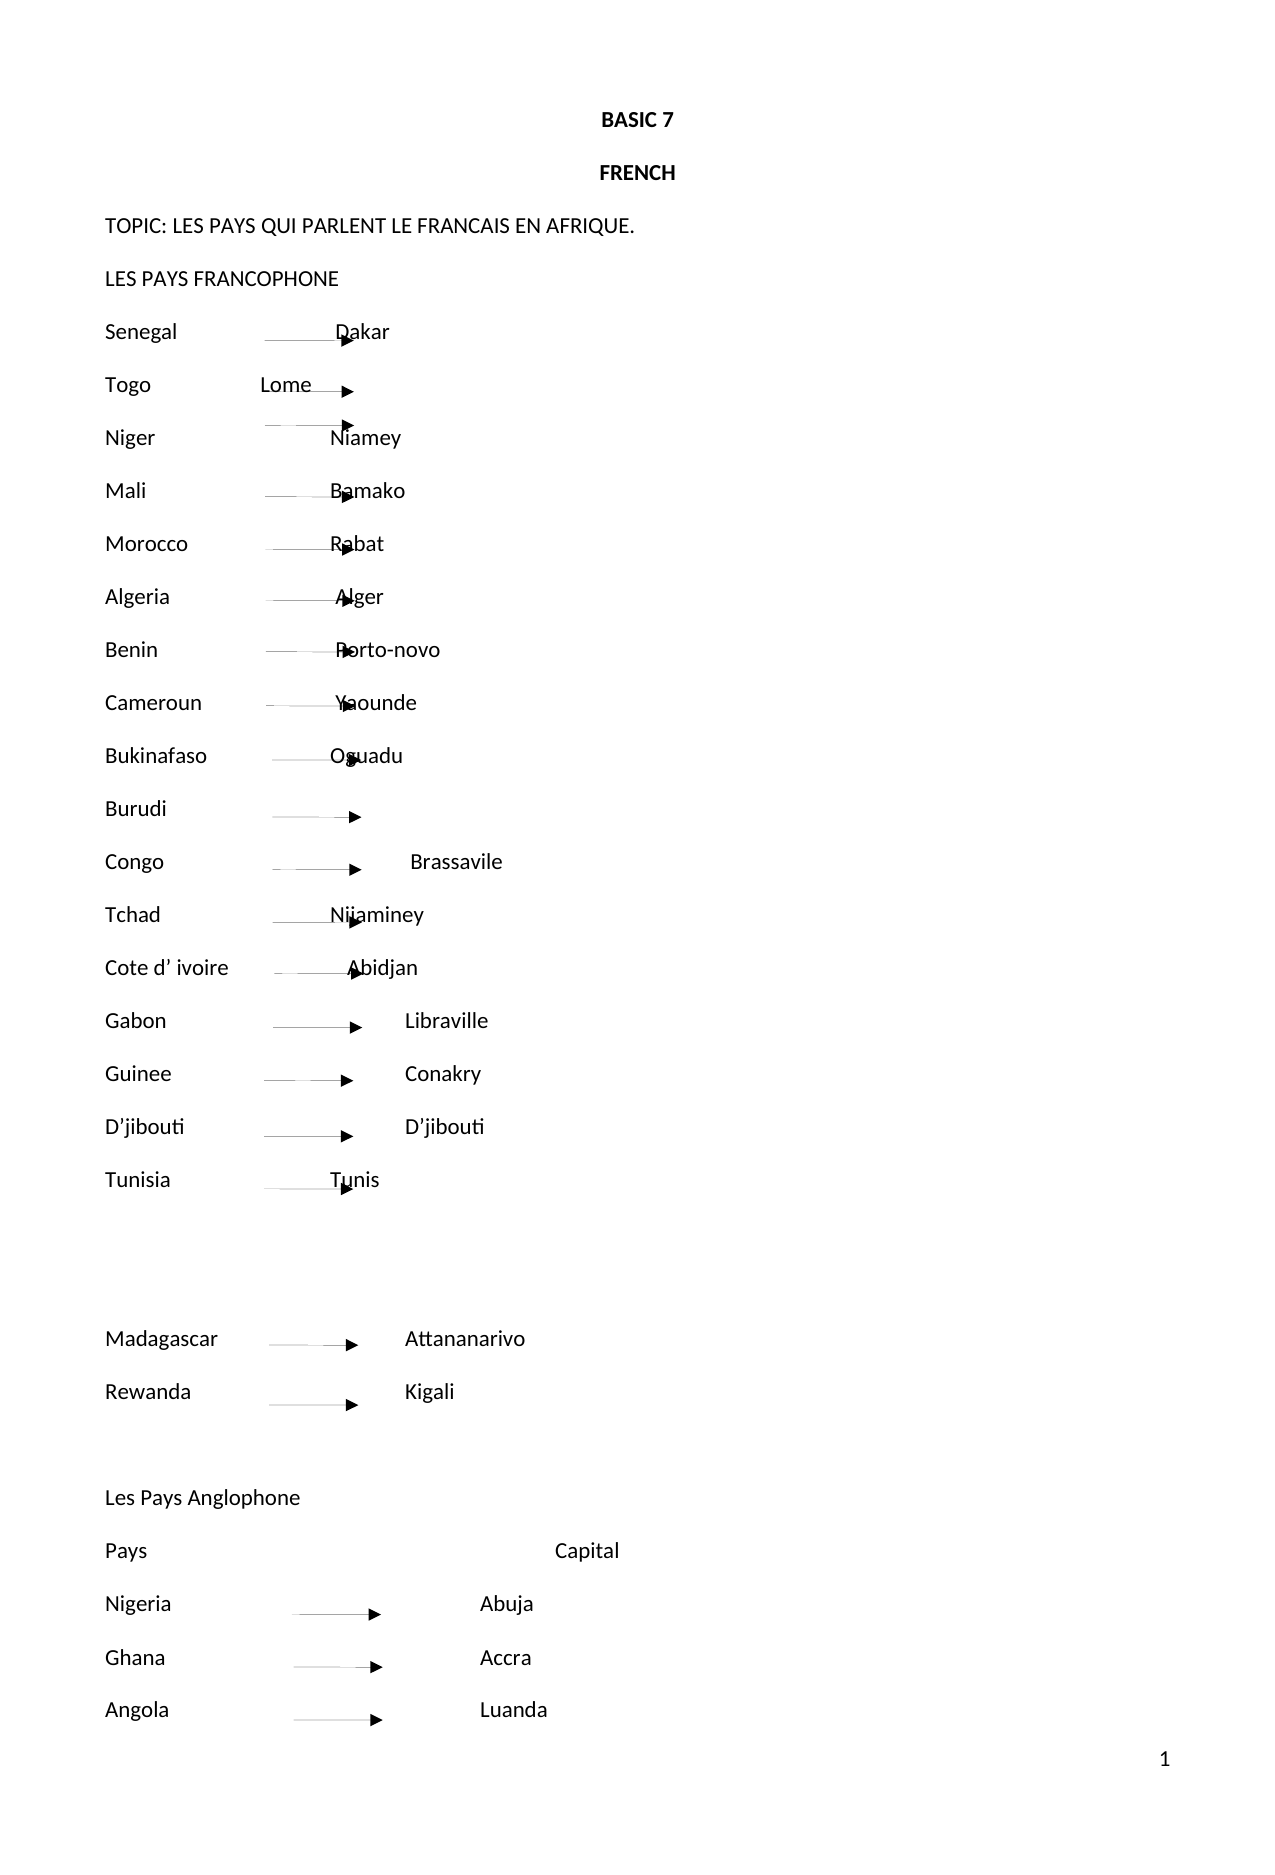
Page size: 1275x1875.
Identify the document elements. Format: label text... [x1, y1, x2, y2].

text Mali Bamako [105, 476, 1170, 504]
text Tunisia Tunis [105, 1165, 1170, 1193]
text Togo Lome [105, 370, 1170, 398]
text Gabon Libraville [105, 1006, 1170, 1034]
text Senegal Dakar [105, 317, 1170, 345]
text Benin Porto-novo [105, 635, 1170, 663]
text Angola Luanda [105, 1696, 1170, 1724]
text FRENCH [105, 158, 1170, 186]
text Burudi [105, 794, 1170, 822]
text Rewanda Kigali [105, 1377, 1170, 1406]
text Tchad Nijaminey [105, 900, 1170, 928]
text LES PAYS FRANCOPHONE [105, 264, 1170, 292]
text Nigeria Abuja [105, 1589, 1170, 1618]
text Cameroun Yaounde [105, 688, 1170, 716]
text D’jibouti D’jibouti [105, 1112, 1170, 1140]
text Ghana Accra [105, 1643, 1170, 1671]
text BASIC 7 [105, 105, 1170, 133]
text Guinee Conakry [105, 1059, 1170, 1087]
text Congo Brassavile [105, 847, 1170, 875]
text Niger Niamey [105, 423, 1170, 451]
text Morocco Rabat [105, 529, 1170, 557]
text TOPIC: LES PAYS QUI PARLENT LE FRANCAIS EN AFRIQUE. [105, 211, 1170, 239]
text Algeria Alger [105, 582, 1170, 610]
text Bukinafaso Oguadu [105, 741, 1170, 769]
text Madagascar Attananarivo [105, 1324, 1170, 1352]
text Cote d’ ivoire Abidjan [105, 953, 1170, 981]
text Les Pays Anglophone [105, 1483, 1170, 1512]
text Pays Capital [105, 1537, 1170, 1564]
